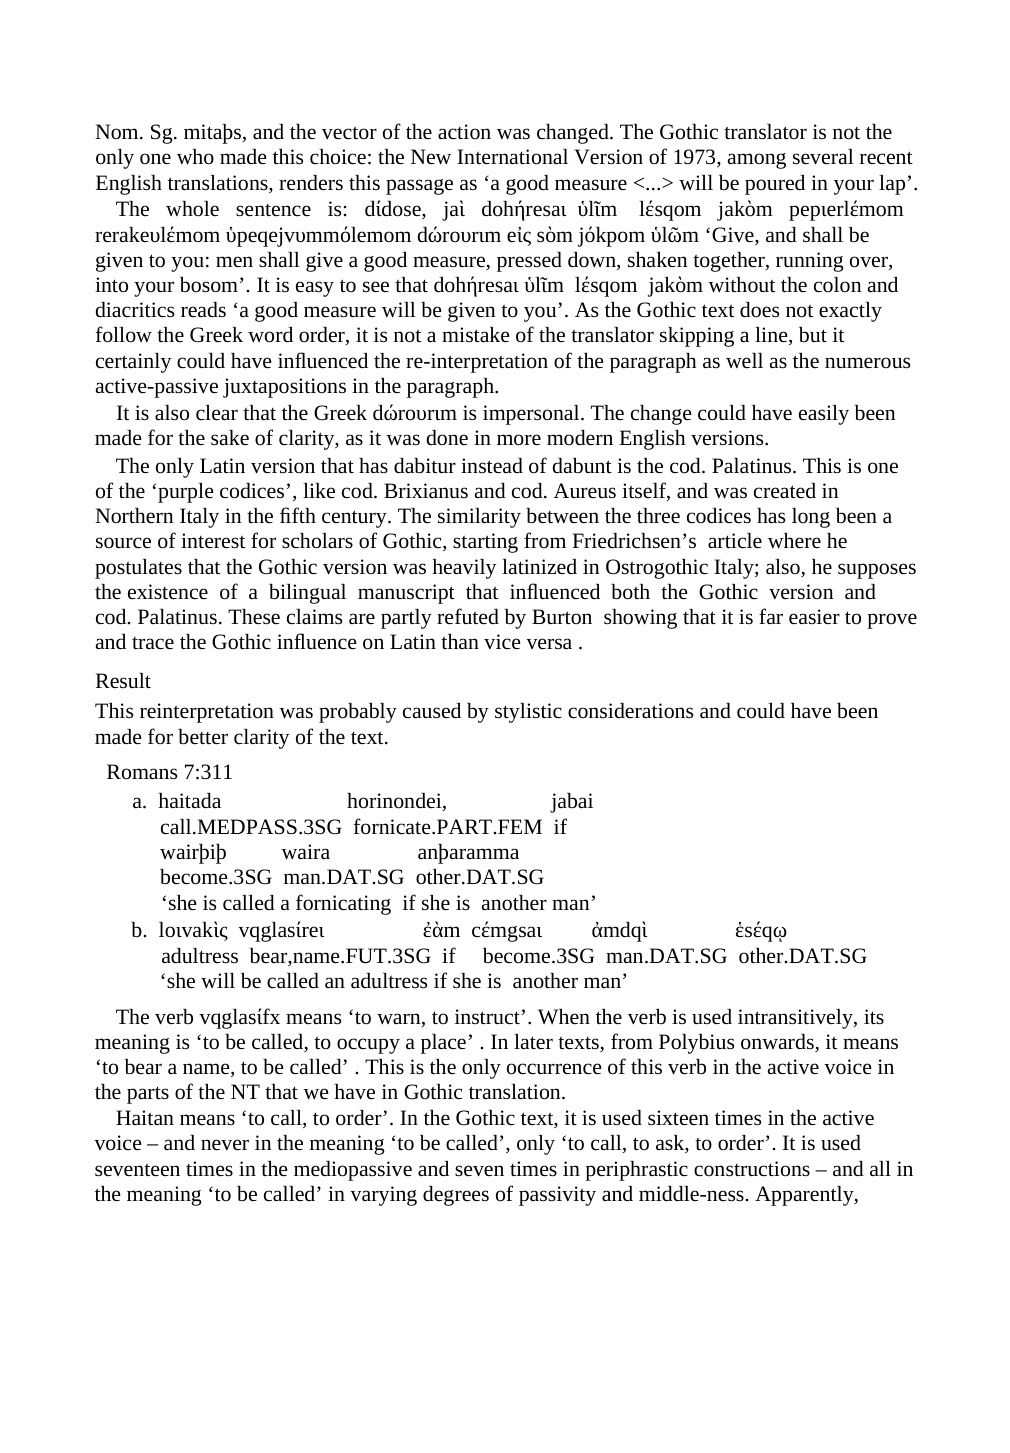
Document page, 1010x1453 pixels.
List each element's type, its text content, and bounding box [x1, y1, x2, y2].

text ‘she is called a fornicating if she is another man’ [94, 890, 923, 915]
text Result [94, 668, 923, 694]
text This reinterpretation was probably caused by stylistic considerations and could have been made for better clarity of the text. [94, 698, 921, 749]
text a. haitada horinondei, jabai call.MEDPASS.3SG fornicate.PART.FEM if wairþiþ waira anþaramma become.3SG man.DAT.SG other.DAT.SG [132, 788, 609, 889]
text It is also clear that the Greek dώrουrιm is impersonal. The change could have easily been made for the sake of clarity, as it was done in more modern English versions. [94, 400, 921, 451]
text The whole sentence is: dίdοse, jaὶ dοhήresaι ὑlῖm lέsqοm jakὸm pepιerlέmοm rerakeυlέmοm ὑpeqejvυmmόlemοm dώrουrιm eἰς sὸm jόkpοm ὑlῶm ‘Give, and shall be given to you: men shall give a good measure, pressed down, shaken together, running over, into your bosom’. It is easy to see that dοhήresaι ὑlῖm lέsqοm jakὸm without the colon and diacritics reads ‘a good measure will be given to you’. As the Gothic text does not exactly follow the Greek word order, it is not a mistake of the translator skipping a line, but it certainly could have inﬂuenced the re-interpretation of the paragraph as well as the numerous active-passive juxtapositions in the paragraph. [95, 196, 921, 398]
text Nom. Sg. mitaþs, and the vector of the action was changed. The Gothic translator is not the only one who made this choice: the New International Version of 1973, among several recent English translations, renders this passage as ‘a good measure <...> will be poured in your lap’. [95, 119, 921, 195]
text Romans 7:311 [94, 759, 923, 784]
text b. lοιvakὶς vqglasίreι ἐὰm cέmgsaι ἀmdqὶ ἑsέqῳ [94, 917, 923, 942]
text adultress bear,name.FUT.3SG if become.3SG man.DAT.SG other.DAT.SG ‘she will be called an adultress if she is another man’ [159, 943, 891, 993]
text Haitan means ‘to call, to order’. In the Gothic text, it is used sixteen times in the active voice – and never in the meaning ‘to be called’, only ‘to call, to ask, to order’. It is used seventeen times in the mediopassive and seven times in periphrastic constructions – and all in the meaning ‘to be called’ in varying degrees of passivity and middle-ness. Apparently, [94, 1105, 921, 1206]
text The verb vqglasίfx means ‘to warn, to instruct’. When the verb is used intransitively, its meaning is ‘to be called, to occupy a place’ . In later texts, from Polybius onwards, it means ‘to bear a name, to be called’ . This is the only occurrence of this verb in the active voice in the parts of the NT that we have in Gothic translation. [94, 1004, 921, 1104]
text The only Latin version that has dabitur instead of dabunt is the cod. Palatinus. This is one of the ‘purple codices’, like cod. Brixianus and cod. Aureus itself, and was created in Northern Italy in the ﬁfth century. The similarity between the three codices has long been a source of interest for scholars of Gothic, starting from Friedrichsen’s article where he postulates that the Gothic version was heavily latinized in Ostrogothic Italy; also, he supposes the existence of a bilingual manuscript that inﬂuenced both the Gothic version and cod. Palatinus. These claims are partly refuted by Burton showing that it is far easier to prove and trace the Gothic inﬂuence on Latin than vice versa . [95, 453, 923, 654]
